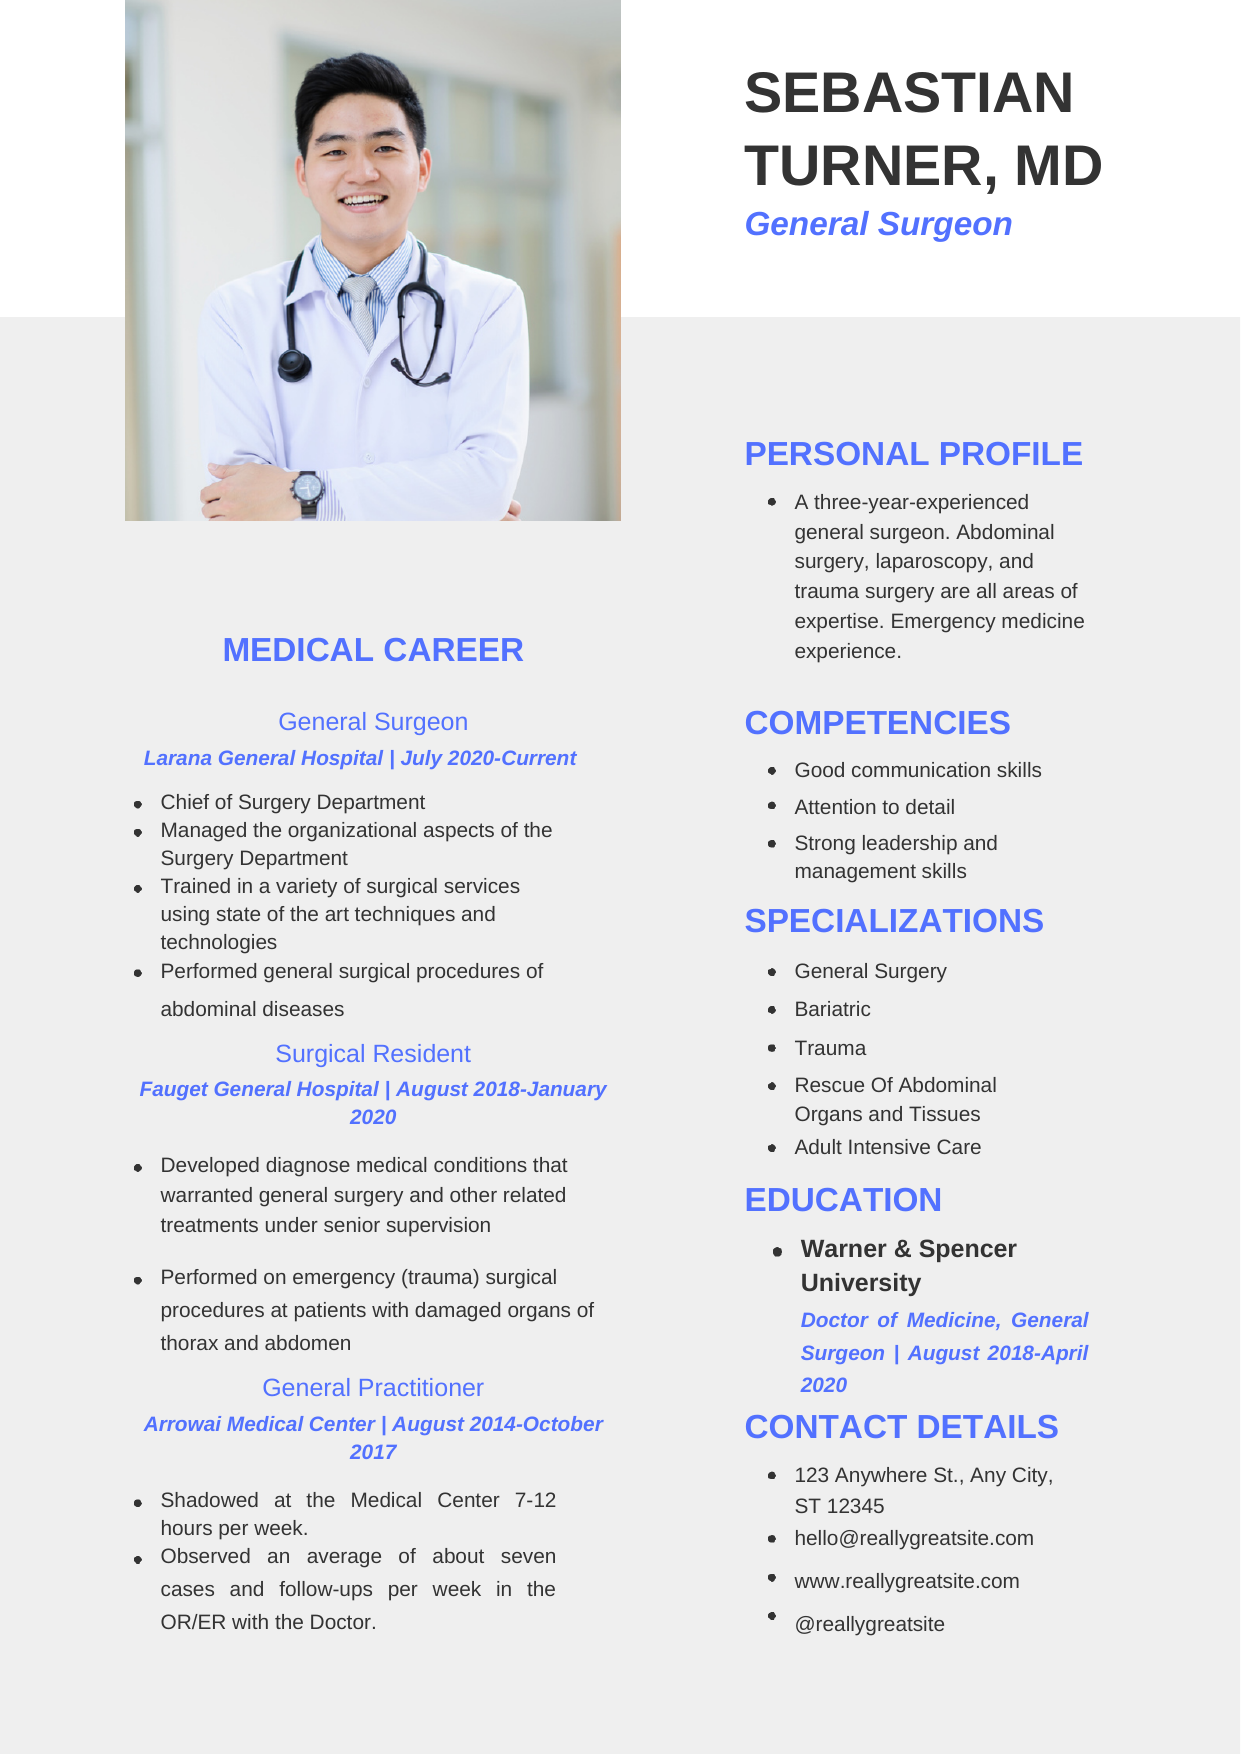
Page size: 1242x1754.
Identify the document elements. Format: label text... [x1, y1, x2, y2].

text Doctor of Medicine, General Surgeon | August 2018-April 2020 [801, 1308, 1088, 1397]
text SEBASTIAN TURNER, MD [744, 59, 1109, 197]
text MEDICAL CAREER [131, 631, 615, 669]
text Developed diagnose medical conditions that warranted general surgery and other related treatments under senior supervision [160, 1153, 603, 1237]
text Trained in a variety of surgical services using state of the art techniques and technologies [160, 874, 573, 954]
text Trauma [794, 1035, 1109, 1059]
text 123 Anywhere St., Any City, ST 12345 [794, 1463, 1070, 1518]
text Larana General Hospital | July 2020-Current [144, 746, 669, 769]
text management skills [794, 859, 1109, 883]
text Performed on emergency (trauma) surgical procedures at patients with damaged organs of thorax and abdomen [160, 1265, 603, 1355]
text Managed the organizational aspects of the Surgery Department [160, 818, 617, 870]
text Performed general surgical procedures of abdominal diseases [160, 958, 601, 1020]
text Strong leadership and [794, 831, 1109, 855]
text Chief of Surgery Department [160, 790, 669, 814]
text Warner & Spencer [801, 1234, 1109, 1262]
text Shadowed at the Medical Center 7-12 hours per week. [160, 1488, 557, 1539]
text Observed an average of about seven cases and follow-ups per week in the OR/ER with the Doctor. [160, 1544, 557, 1634]
text CONTACT DETAILS [744, 1407, 1109, 1446]
text General Surgery [794, 959, 1109, 983]
text Surgical Resident [131, 1038, 615, 1067]
text 2017 [131, 1440, 615, 1464]
text Rescue Of Abdominal [794, 1073, 1109, 1097]
text Bariatric [794, 997, 1109, 1021]
text General Surgeon [744, 204, 1109, 243]
text 2020 [131, 1105, 615, 1129]
text SPECIALIZATIONS [744, 902, 1109, 940]
text COMPETENCIES [744, 703, 1109, 741]
text EDUCATION [744, 1180, 1109, 1218]
text General Surgeon [131, 707, 615, 736]
text Good communication skills Attention to detail [794, 758, 1082, 818]
text Fauget General Hospital | August 2018-January [131, 1077, 615, 1101]
text General Practitioner [131, 1373, 615, 1402]
text Organs and Tissues [794, 1101, 1109, 1125]
text A three-year-experienced general surgeon. Abdominal surgery, laparoscopy, and trauma surgery are all areas of expertise. Emergency medicine experience. [794, 489, 1095, 663]
text Arrowai Medical Center | August 2014-October [131, 1412, 615, 1436]
text Adult Intensive Care [794, 1135, 1109, 1159]
text hello@reallygreatsite.com www.reallygreatsite.com @reallygreatsite [794, 1526, 1074, 1636]
text University [801, 1268, 1109, 1297]
text PERSONAL PROFILE [744, 434, 1109, 472]
picture [0, 0, 1241, 1754]
